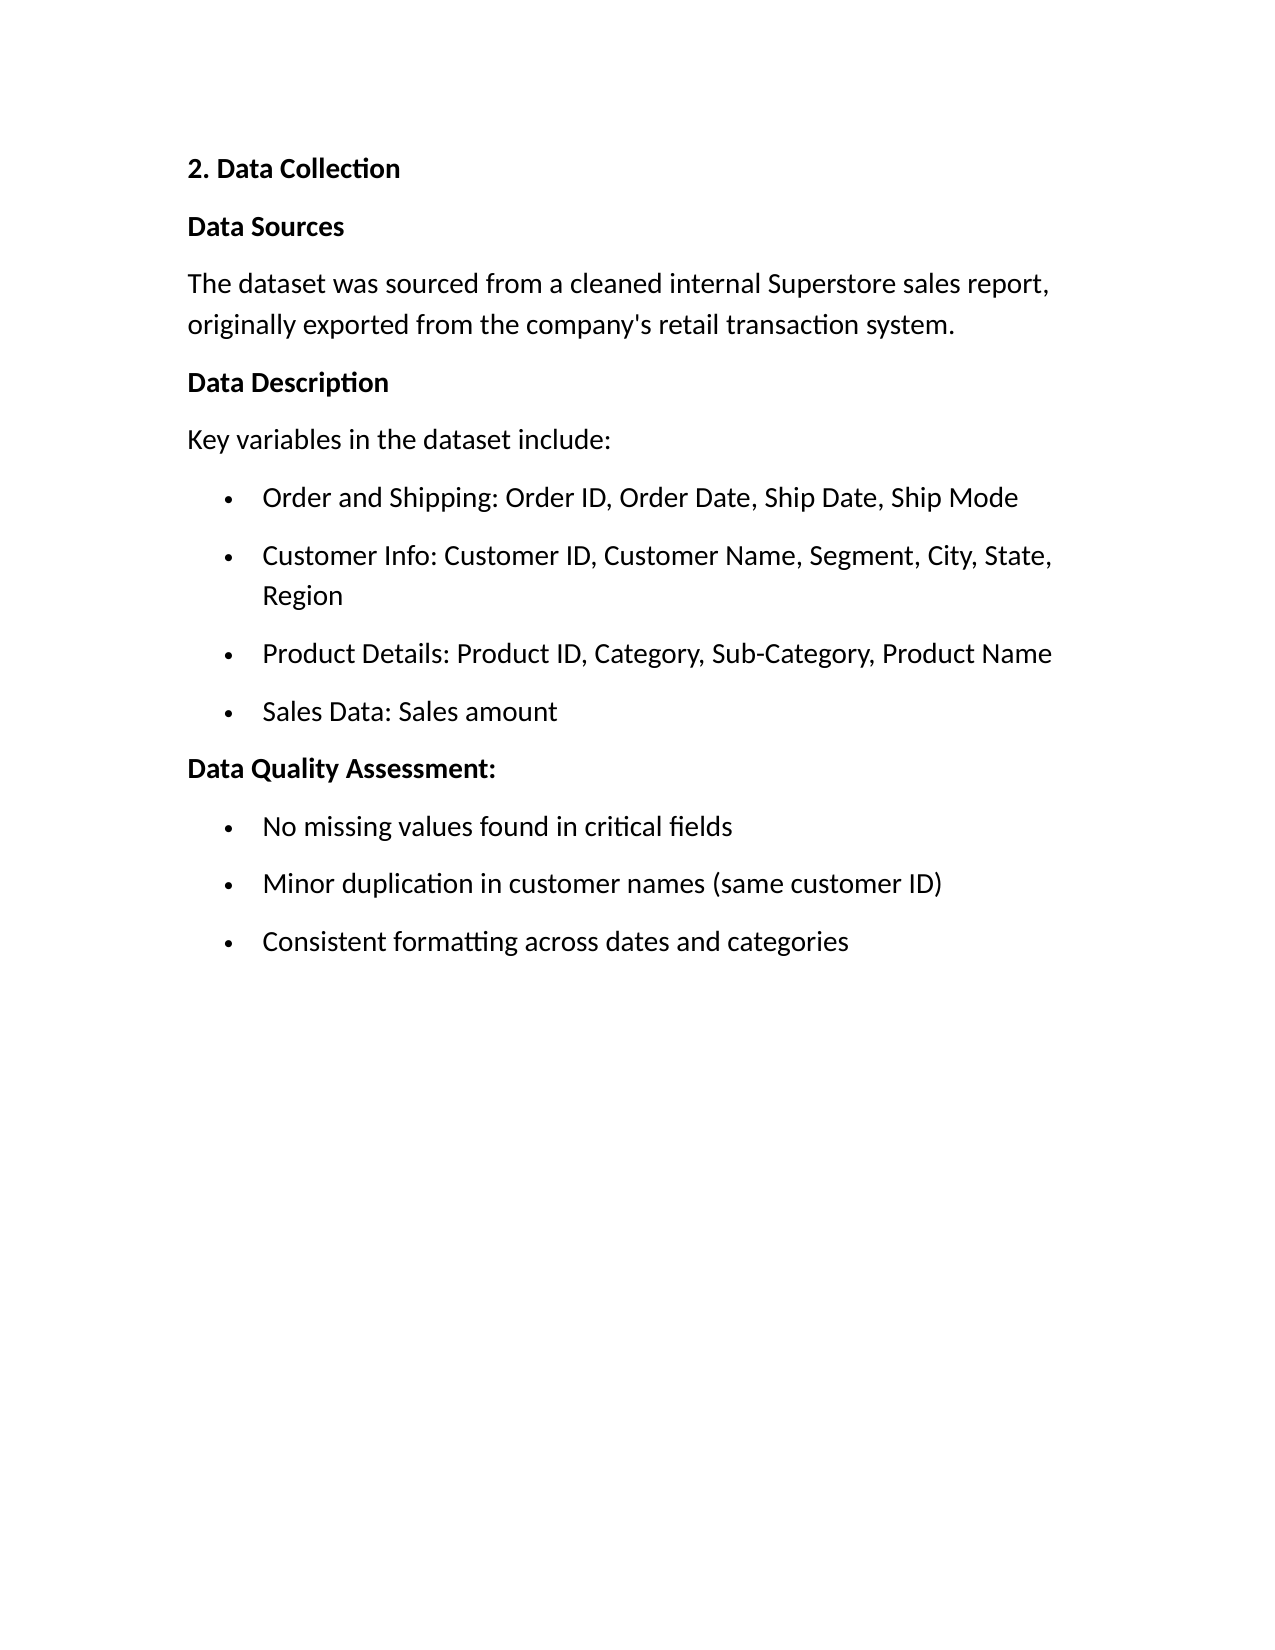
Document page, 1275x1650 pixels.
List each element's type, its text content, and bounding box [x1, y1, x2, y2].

list Customer Info: Customer ID, Customer Name, Segment, City, State, Region [225, 537, 1087, 613]
text Data Quality Assessment: [187, 750, 1087, 786]
text Key variables in the dataset include: [187, 421, 1087, 457]
text Data Sources [187, 208, 1087, 243]
list No missing values found in critical fields [225, 808, 1087, 843]
text Data Description [187, 364, 1087, 399]
list Product Details: Product ID, Category, Sub-Category, Product Name [225, 635, 1087, 671]
list Consistent formatting across dates and categories [225, 923, 1087, 959]
list Sales Data: Sales amount [225, 693, 1087, 728]
text 2. Data Collection [187, 150, 1087, 186]
list Order and Shipping: Order ID, Order Date, Ship Date, Ship Mode [225, 479, 1087, 514]
text The dataset was sourced from a cleaned internal Superstore sales report, originally exported from the company's retail transaction system. [187, 265, 1087, 342]
list Minor duplication in customer names (same customer ID) [225, 866, 1087, 901]
